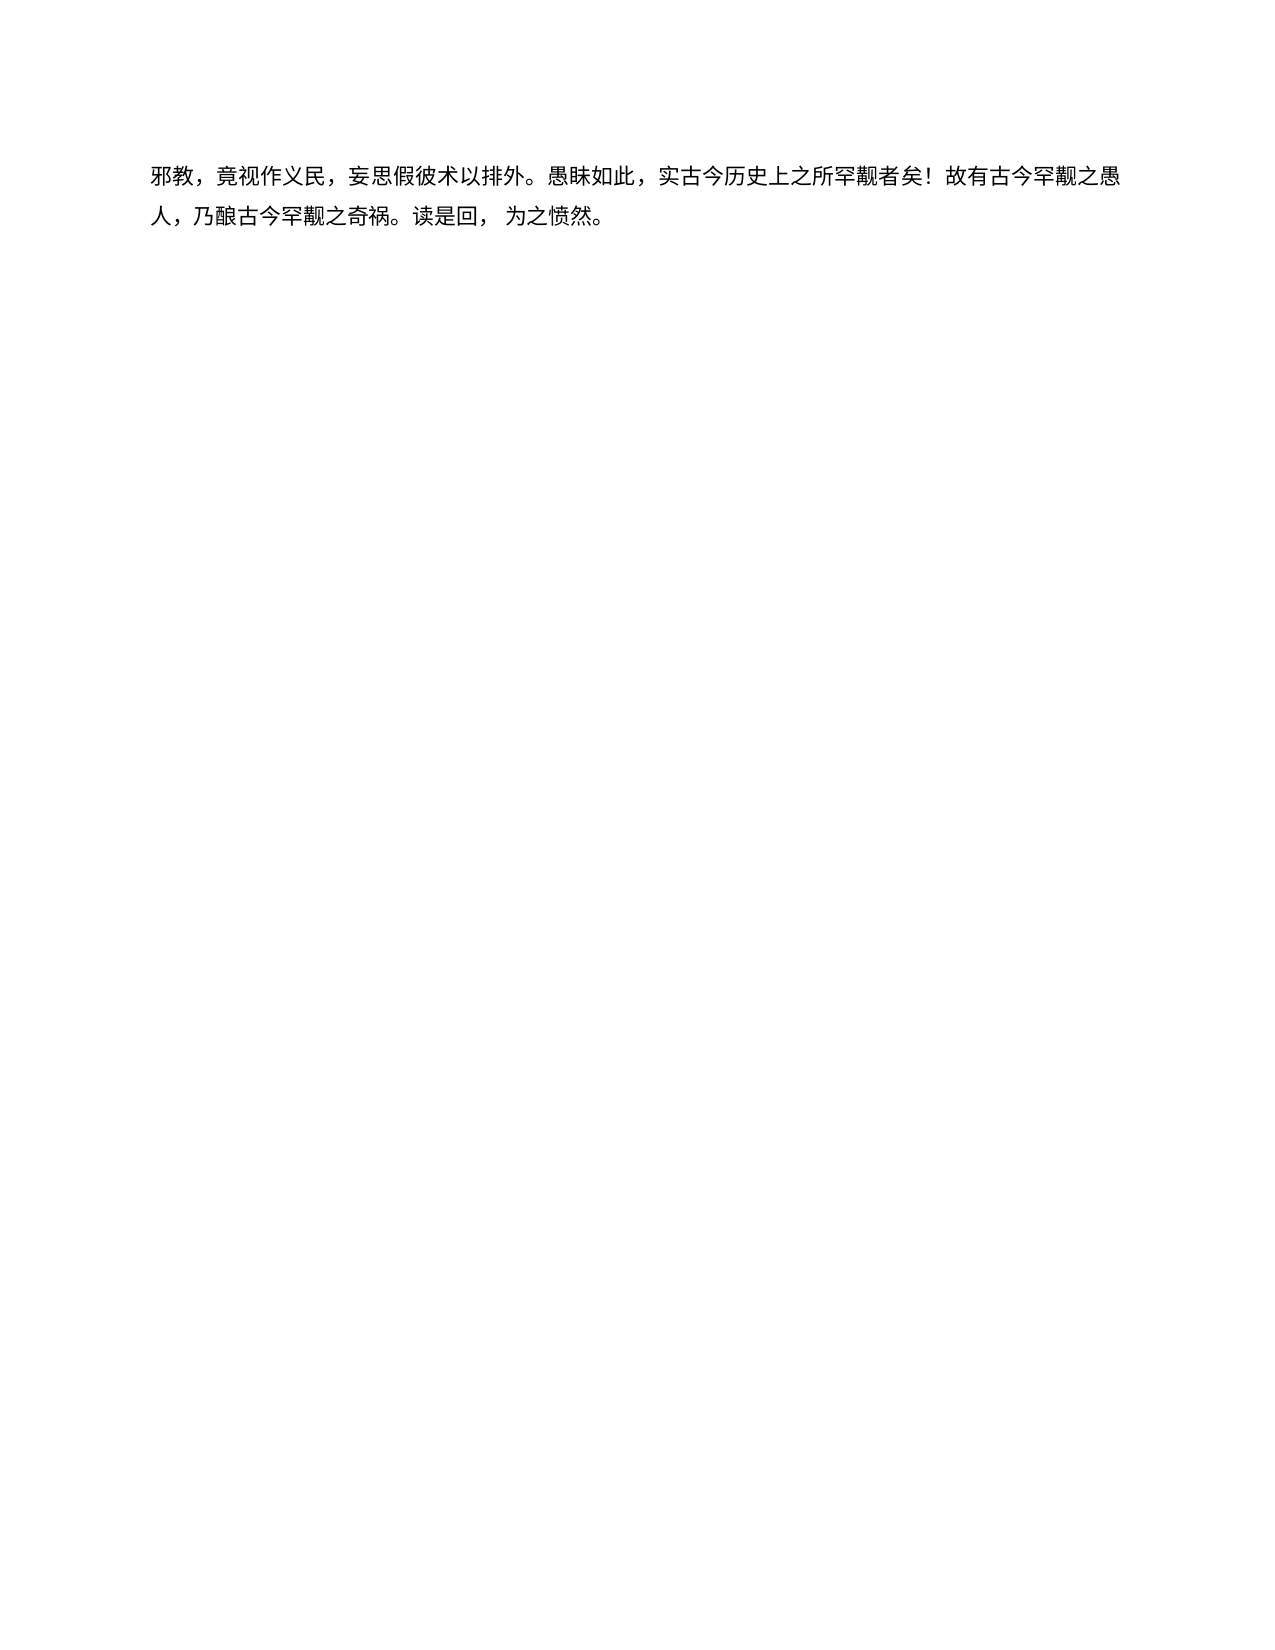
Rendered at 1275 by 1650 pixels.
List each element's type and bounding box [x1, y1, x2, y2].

text [150, 150, 1125, 231]
